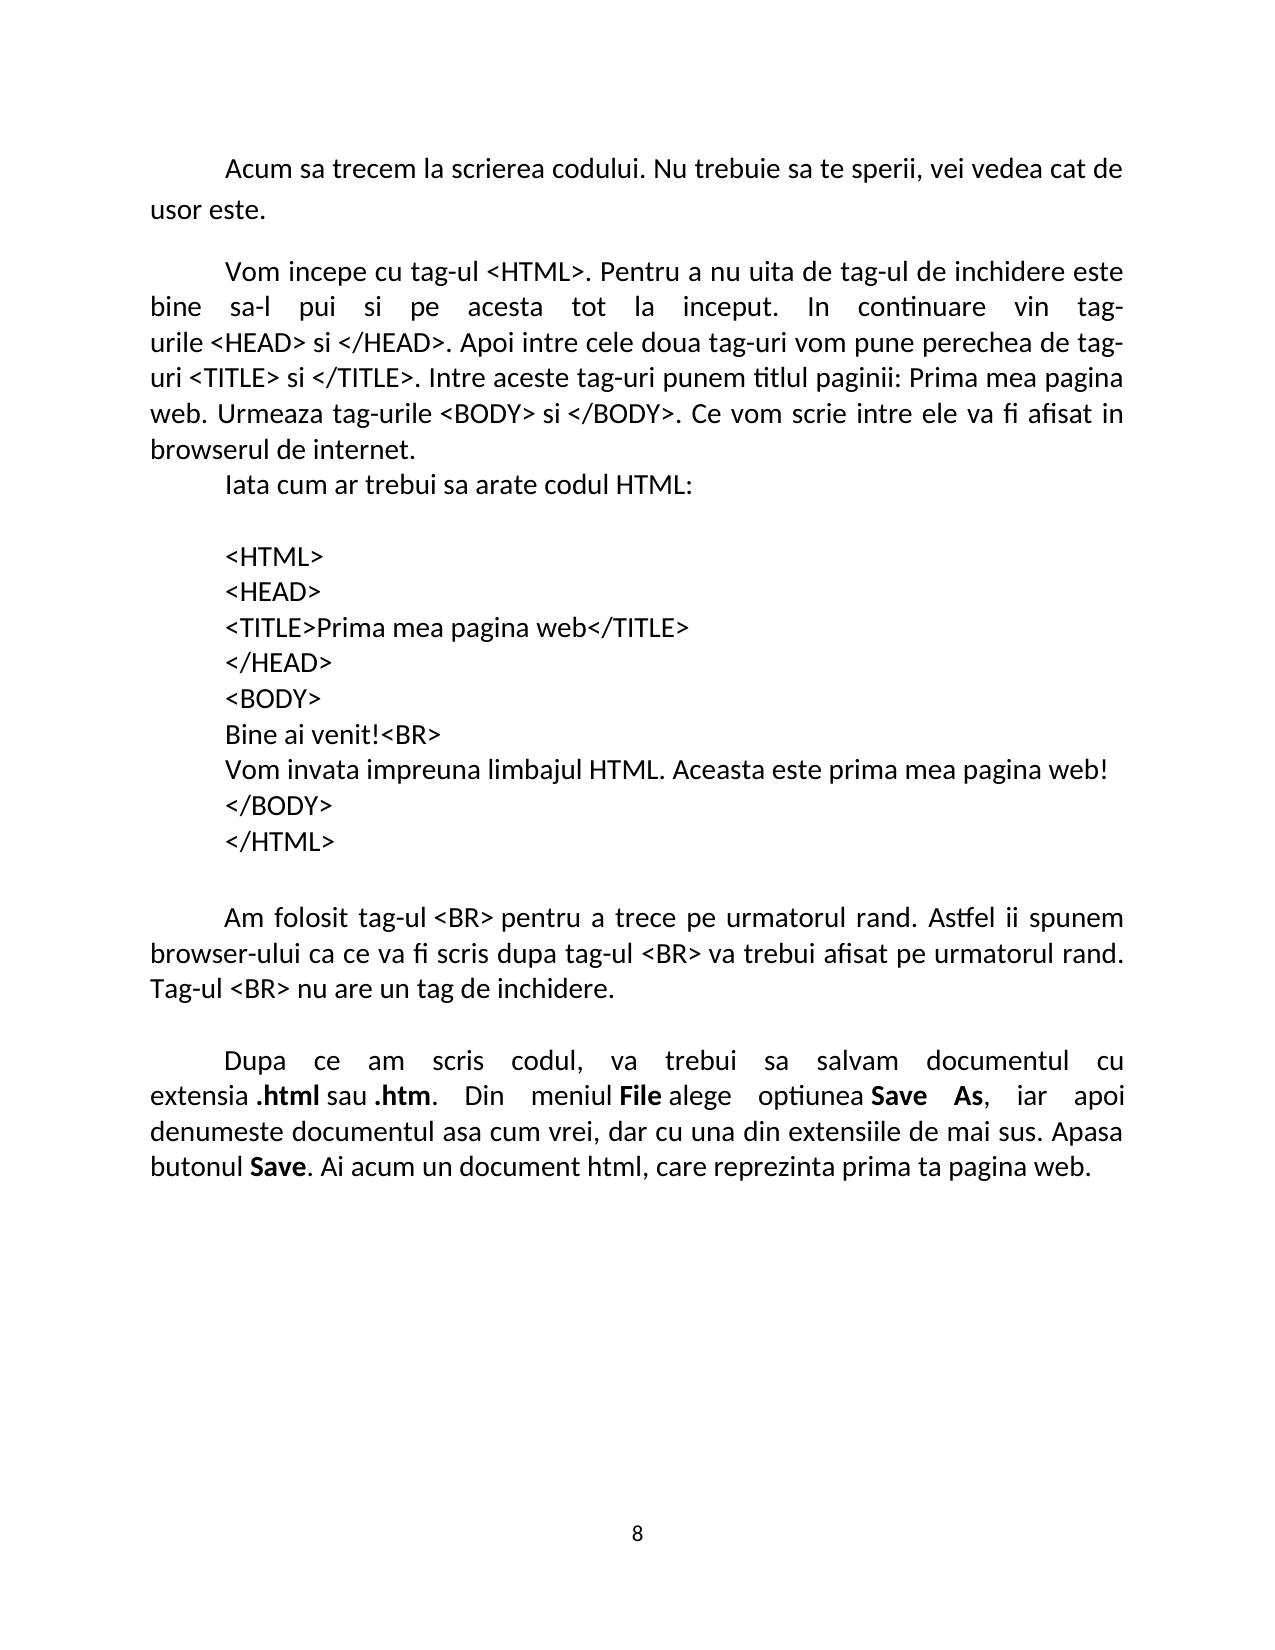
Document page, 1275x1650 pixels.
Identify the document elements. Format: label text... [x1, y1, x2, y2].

text Iata cum ar trebui sa arate codul HTML: [150, 466, 1125, 502]
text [150, 150, 1125, 227]
text Dupa ce am scris codul, va trebui sa salvam documentul cu extensia .html sau .htm. Din meniul File alege optiunea Save As, iar apoi denumeste documentul asa cum vrei, dar cu una din extensiile de mai sus. Apasa butonul Save. Ai acum un document html, care reprezinta prima ta pagina web. [150, 1042, 1125, 1184]
text Am folosit tag-ul <BR> pentru a trece pe urmatorul rand. Astfel ii spunem browser-ului ca ce va fi scris dupa tag-ul <BR> va trebui afisat pe urmatorul rand. Tag-ul <BR> nu are un tag de inchidere. [150, 899, 1125, 1006]
text Vom incepe cu tag-ul <HTML>. Pentru a nu uita de tag-ul de inchidere este bine sa-l pui si pe acesta tot la inceput. In continuare vin tag-urile <HEAD> si </HEAD>. Apoi intre cele doua tag-uri vom pune perechea de tag-uri <TITLE> si </TITLE>. Intre aceste tag-uri punem titlul paginii: Prima mea pagina web. Urmeaza tag-urile <BODY> si </BODY>. Ce vom scrie intre ele va fi afisat in browserul de internet. [150, 253, 1125, 466]
text <HTML> <HEAD> <TITLE>Prima mea pagina web</TITLE> </HEAD> <BODY> Bine ai venit!<BR> Vom invata impreuna limbajul HTML. Aceasta este prima mea pagina web! </BODY> </HTML> [225, 538, 1125, 858]
